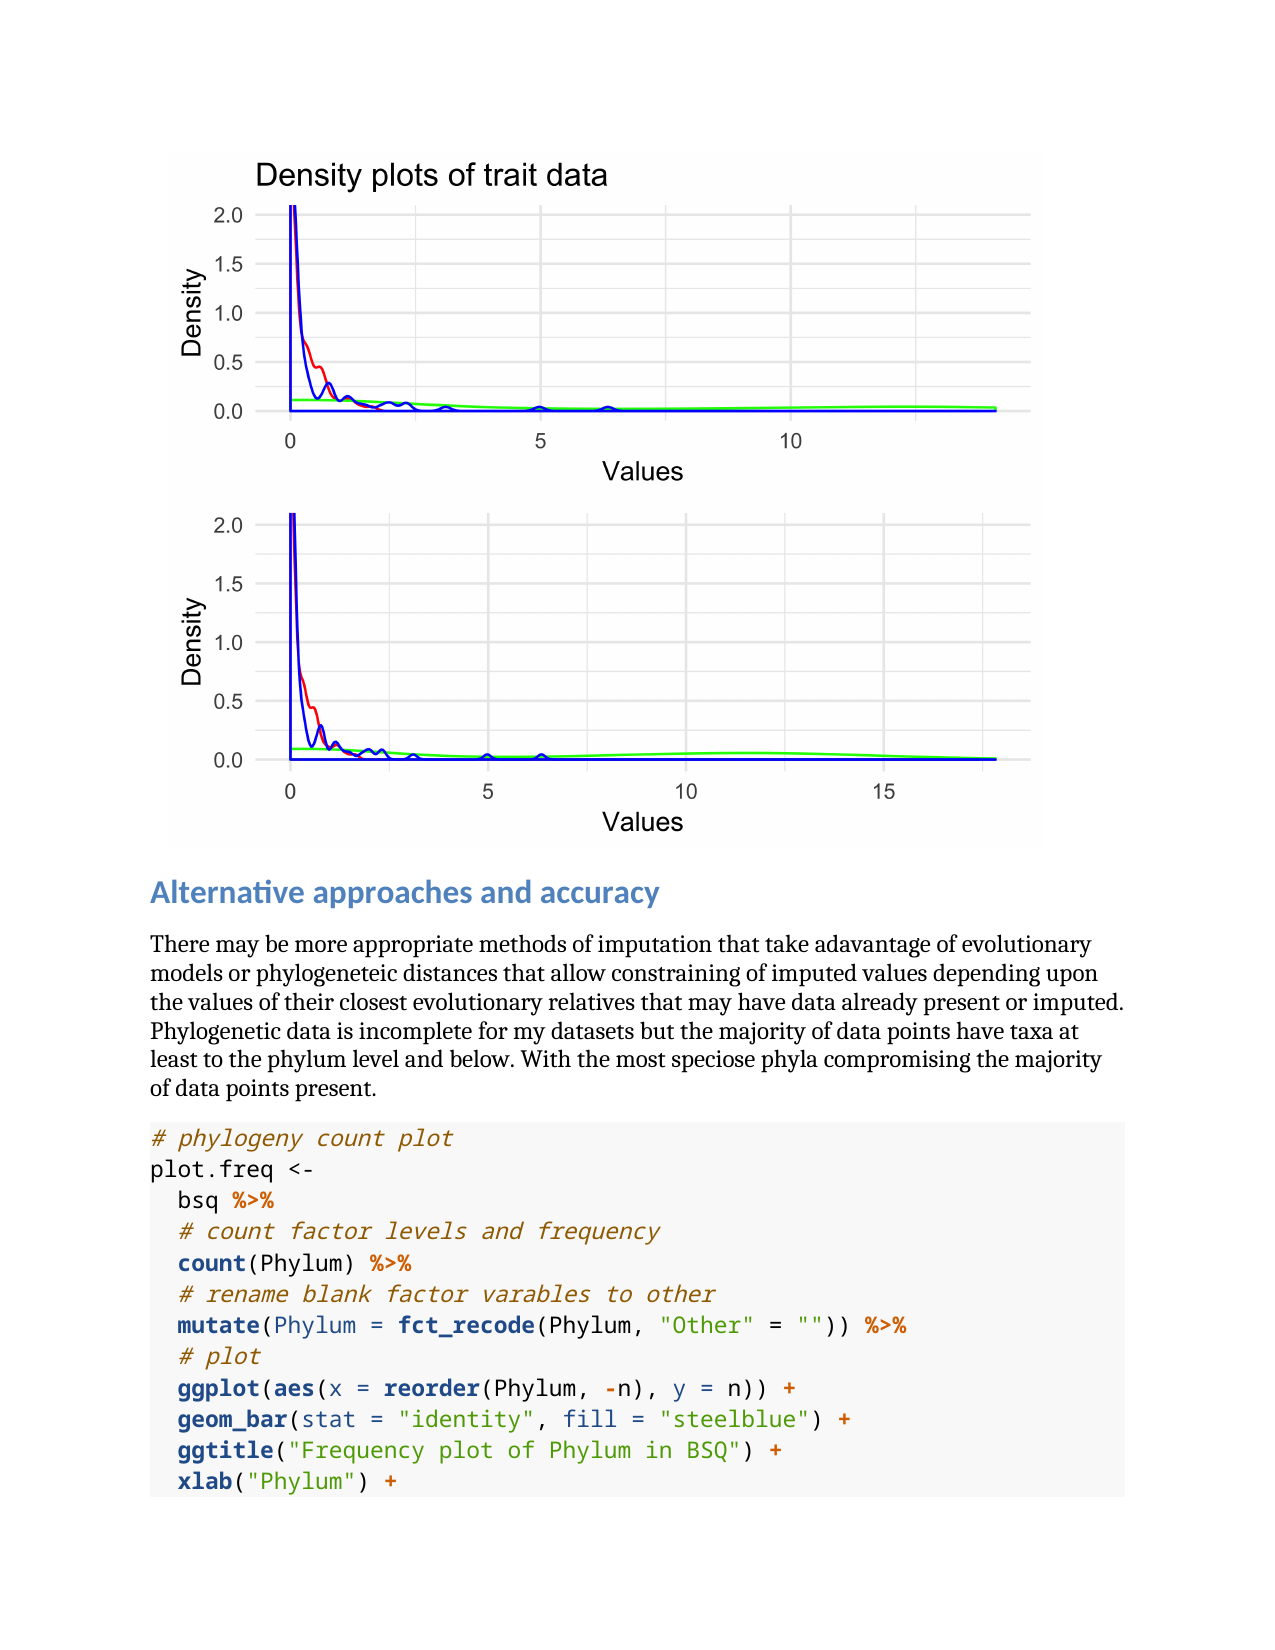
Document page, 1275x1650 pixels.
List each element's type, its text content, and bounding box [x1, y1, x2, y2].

subtitle Alternative approaches and accuracy [150, 871, 1125, 912]
text There may be more appropriate methods of imputation that take adavantage of evolutionary models or phylogeneteic distances that allow constraining of imputed values depending upon the values of their closest evolutionary relatives that may have data already present or imputed. Phylogenetic data is incomplete for my datasets but the majority of data points have taxa at least to the phylum level and below. With the most speciose phyla compromising the majority of data points present. [150, 930, 1125, 1103]
picture [168, 150, 1044, 850]
